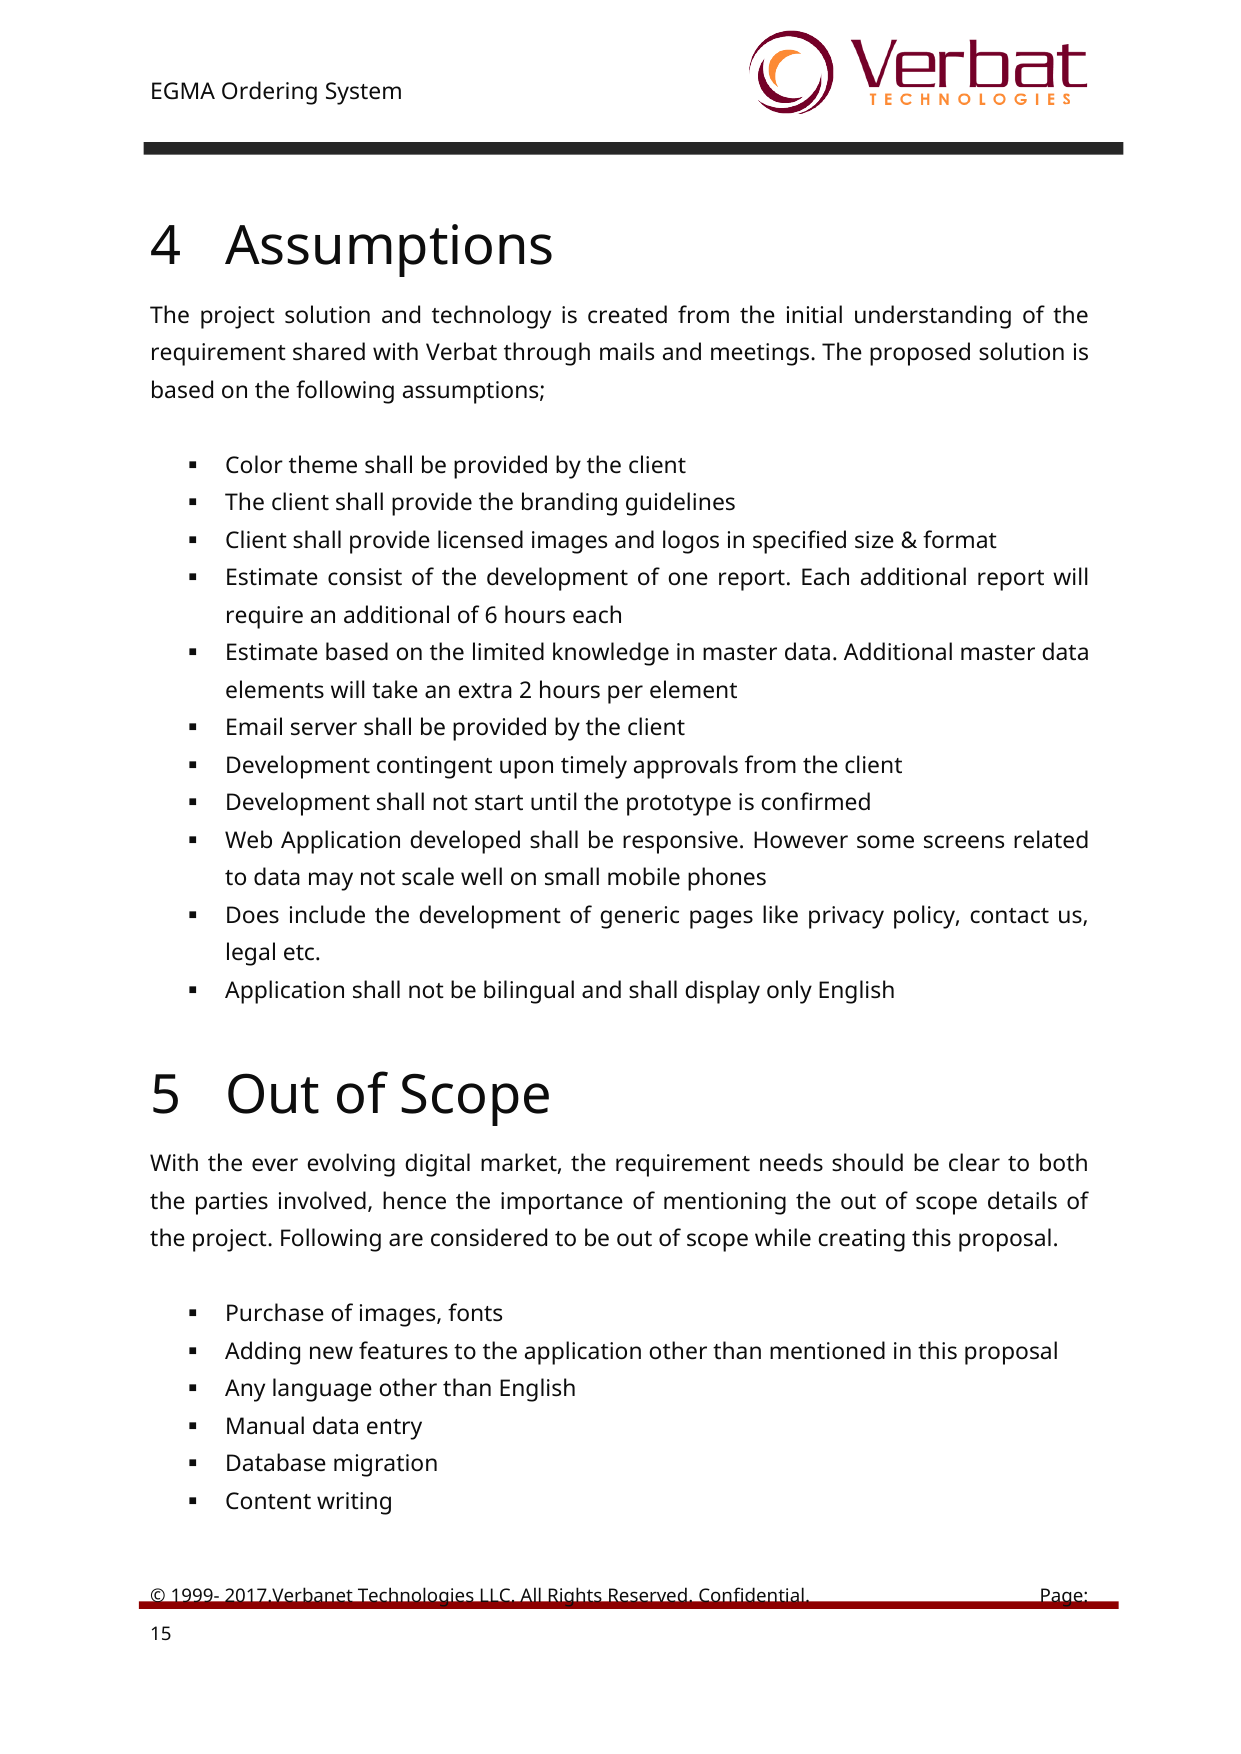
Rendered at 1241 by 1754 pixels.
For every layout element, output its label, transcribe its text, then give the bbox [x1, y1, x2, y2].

subtitle Assumptions [150, 207, 1090, 281]
list Application shall not be bilingual and shall display only English [187, 968, 1090, 1006]
list Any language other than English [187, 1367, 1090, 1404]
list Manual data entry [187, 1404, 1090, 1442]
list Development contingent upon timely approvals from the client [187, 743, 1090, 781]
list Purchase of images, fonts [187, 1292, 1090, 1329]
list Email server shall be provided by the client [187, 706, 1090, 743]
list Development shall not start until the prototype is confirmed [187, 781, 1090, 818]
picture [745, 26, 1089, 114]
text The project solution and technology is created from the initial understanding of the requirement shared with Verbat through mails and meetings. The proposed solution is based on the following assumptions; [150, 293, 1090, 406]
list Content writing [187, 1479, 1090, 1517]
list Estimate based on the limited knowledge in master data. Additional master data elements will take an extra 2 hours per element [187, 631, 1090, 706]
subtitle Out of Scope [150, 1056, 1090, 1129]
list Adding new features to the application other than mentioned in this proposal [187, 1329, 1090, 1367]
text With the ever evolving digital market, the requirement needs should be clear to both the parties involved, hence the importance of mentioning the out of scope details of the project. Following are considered to be out of scope while creating this proposal. [150, 1142, 1090, 1254]
list Client shall provide licensed images and logos in specified size & format [187, 518, 1090, 556]
list The client shall provide the branding guidelines [187, 481, 1090, 518]
list Color theme shall be provided by the client [187, 443, 1090, 481]
list Does include the development of generic pages like privacy policy, contact us, legal etc. [187, 893, 1090, 968]
list Database migration [187, 1442, 1090, 1479]
list Estimate consist of the development of one report. Each additional report will require an additional of 6 hours each [187, 556, 1090, 631]
list Web Application developed shall be responsive. However some screens related to data may not scale well on small mobile phones [187, 818, 1090, 893]
